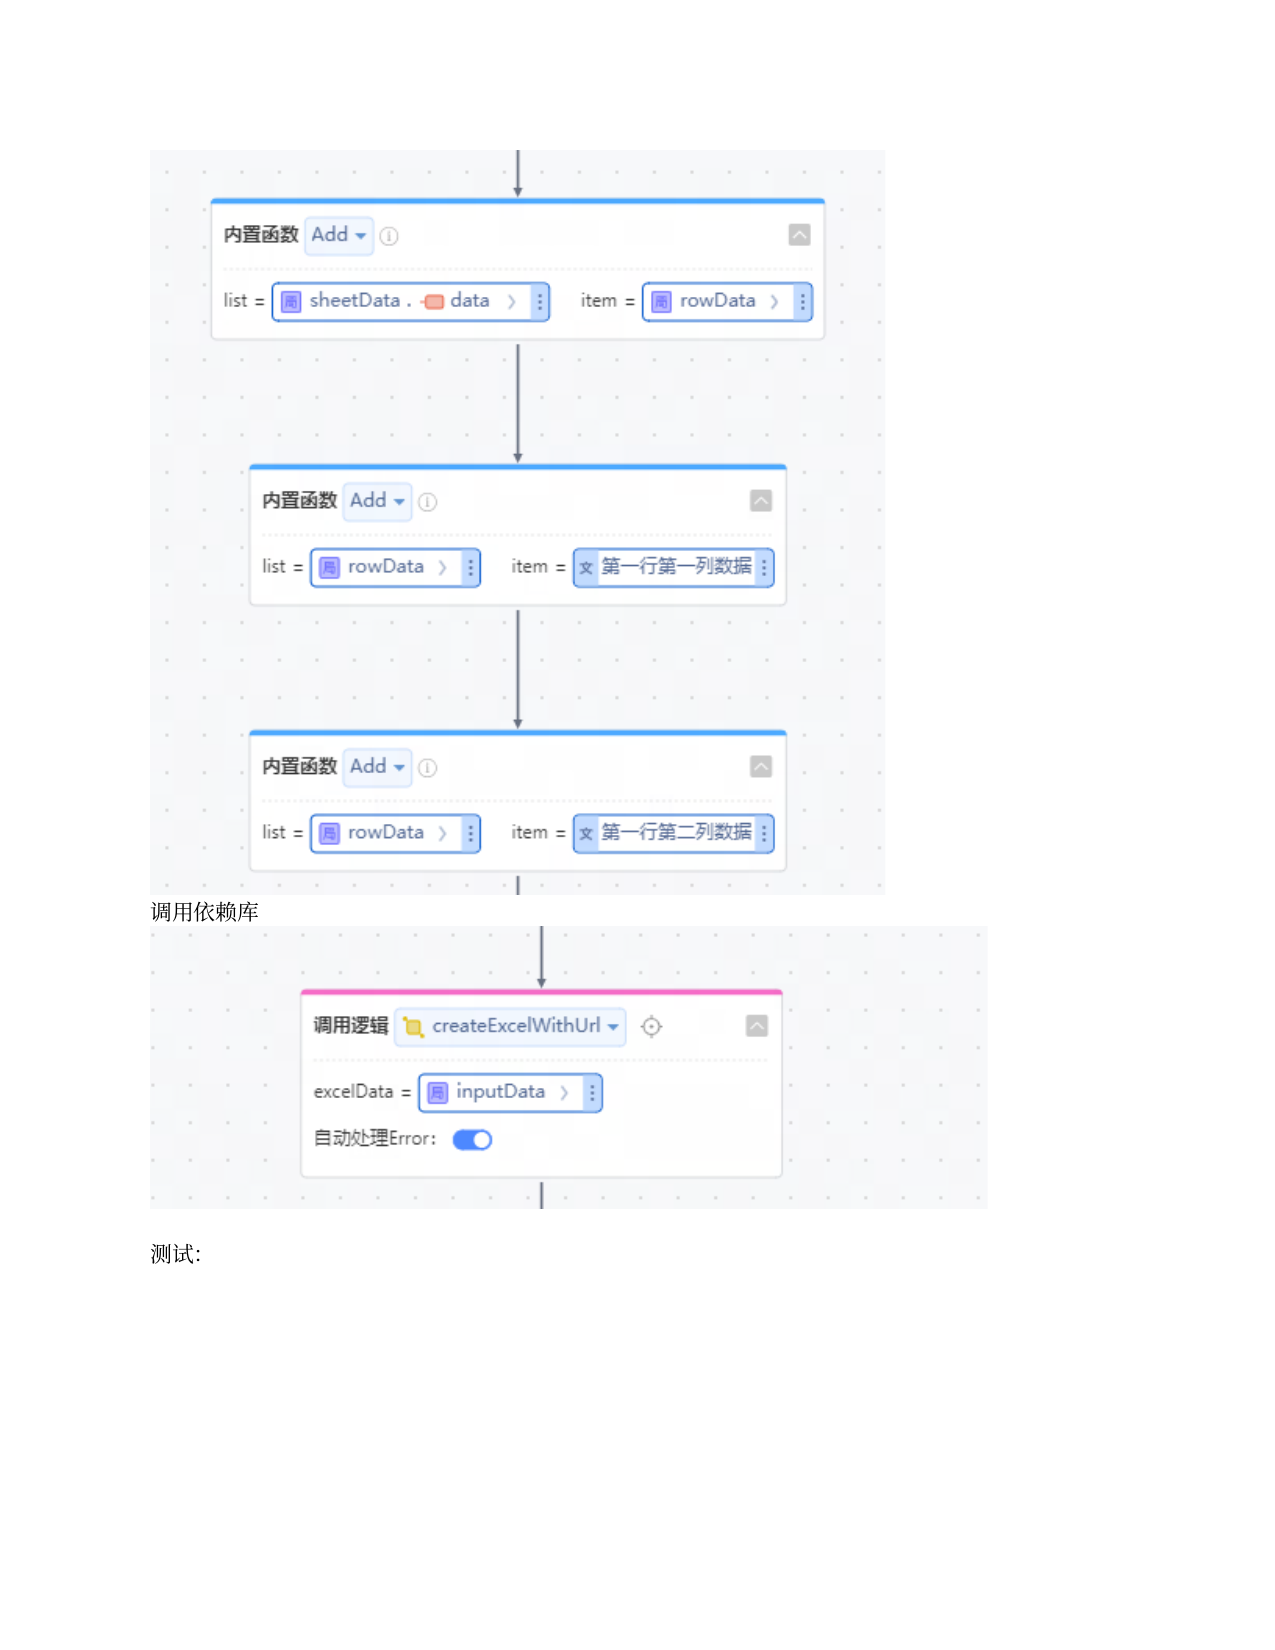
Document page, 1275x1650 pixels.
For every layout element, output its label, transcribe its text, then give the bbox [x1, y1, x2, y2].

picture [150, 150, 886, 895]
text 测试： [150, 1237, 1125, 1268]
text 调用依赖库 [150, 895, 1125, 926]
picture [150, 926, 988, 1209]
